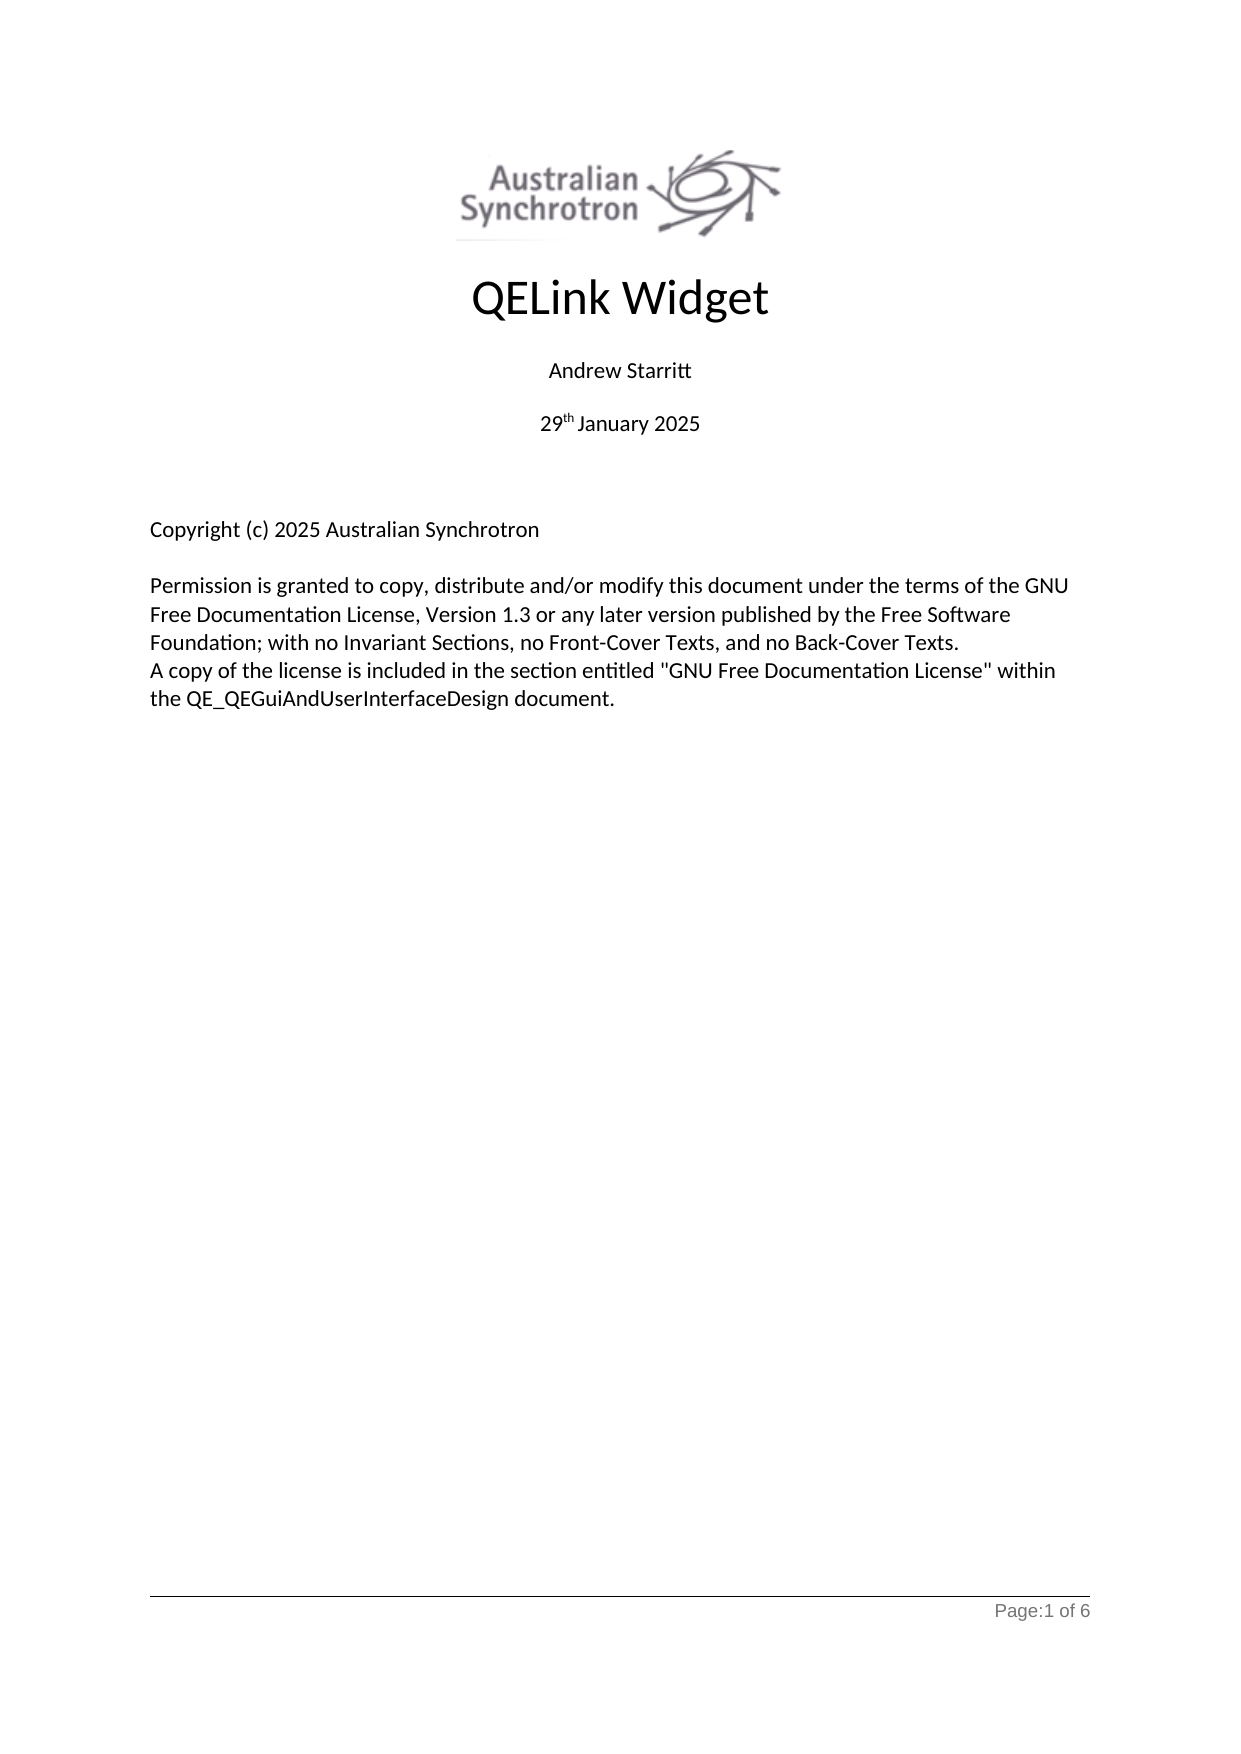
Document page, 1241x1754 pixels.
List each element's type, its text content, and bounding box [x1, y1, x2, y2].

picture [456, 150, 785, 241]
text QELink Widget [150, 266, 1090, 327]
text 29th January 2025 [150, 409, 1090, 438]
text Andrew Starritt [150, 357, 1090, 384]
text Permission is granted to copy, distribute and/or modify this document under the terms of the GNU Free Documentation License, Version 1.3 or any later version published by the Free Software Foundation; with no Invariant Sections, no Front-Cover Texts, and no Back-Cover Texts. A copy of the license is included in the section entitled "GNU Free Documentation License" within the QE_QEGuiAndUserInterfaceDesign document. [150, 572, 1090, 712]
text Copyright (c) 2025 Australian Synchrotron [150, 516, 1090, 572]
